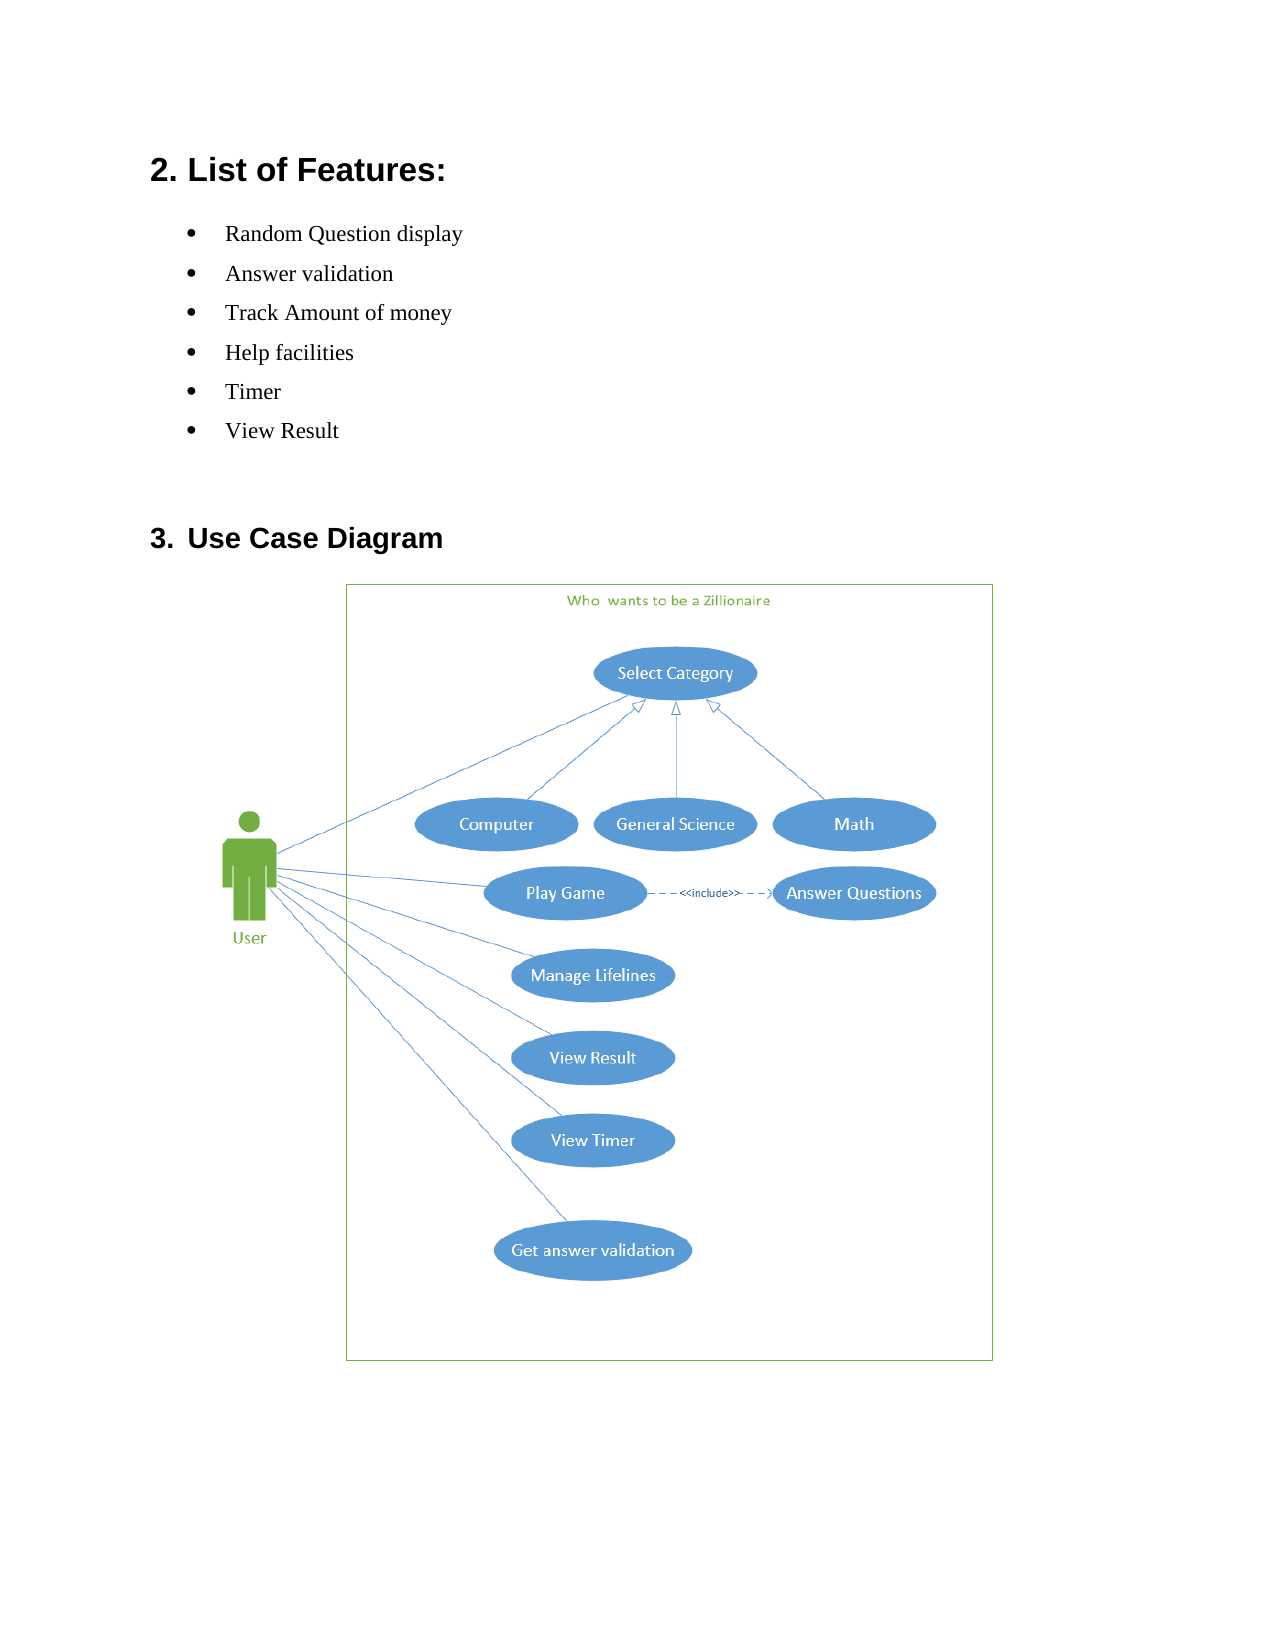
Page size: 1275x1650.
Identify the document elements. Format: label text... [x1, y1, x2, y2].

list View Result [187, 417, 1125, 444]
list Timer [187, 378, 1125, 404]
subtitle List of Features: [150, 150, 1125, 188]
list Answer validation [187, 259, 1125, 286]
list Help facilities [187, 338, 1125, 365]
picture [150, 571, 1125, 1370]
list Track Amount of money [187, 299, 1125, 325]
list Random Question display [187, 220, 1125, 246]
subtitle Use Case Diagram [150, 521, 1125, 555]
